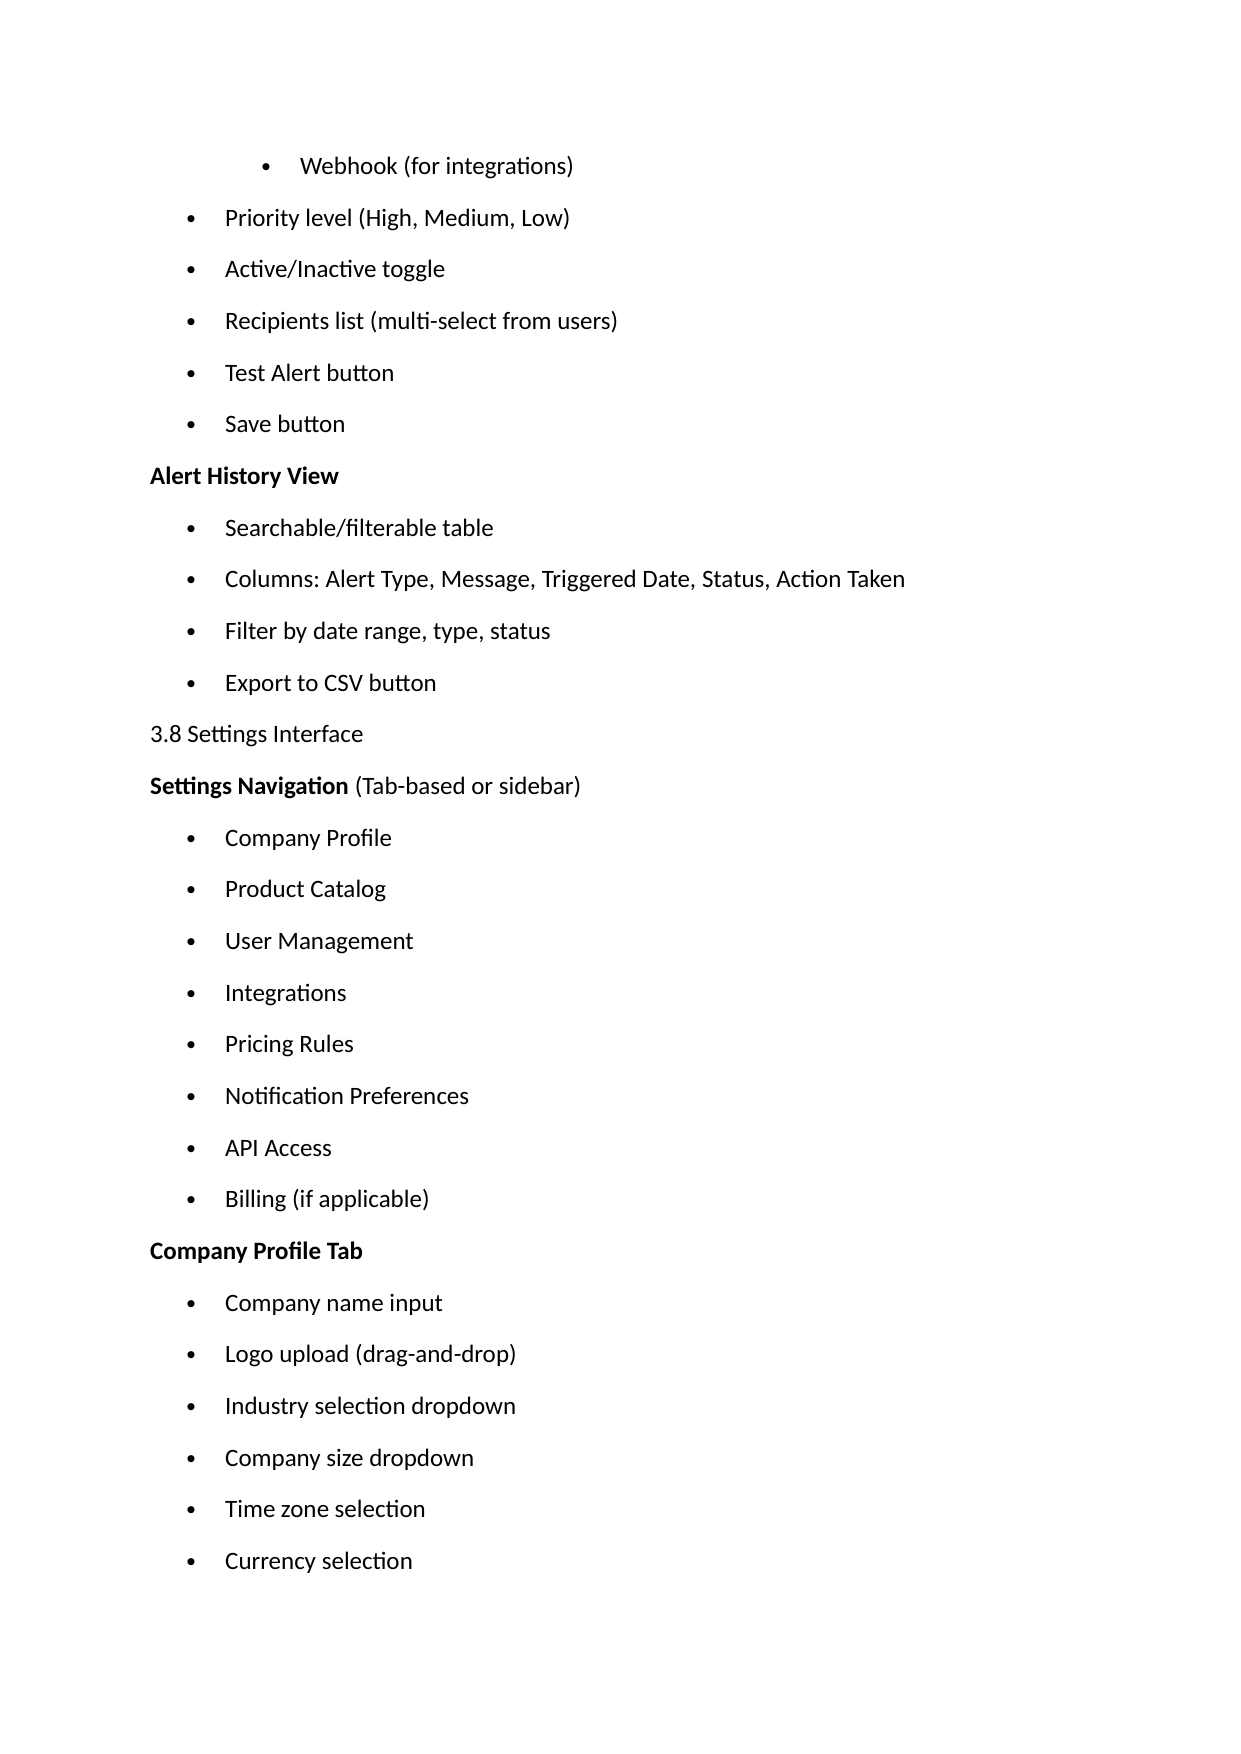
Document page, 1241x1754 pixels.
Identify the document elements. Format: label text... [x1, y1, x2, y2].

list Logo upload (drag-and-drop) [187, 1338, 1090, 1369]
list Pricing Rules [187, 1028, 1090, 1059]
list Currency selection [187, 1545, 1090, 1576]
list Notification Preferences [187, 1080, 1090, 1111]
list Columns: Alert Type, Message, Triggered Date, Status, Action Taken [187, 563, 1090, 594]
list Billing (if applicable) [187, 1183, 1090, 1214]
list Industry selection dropdown [187, 1390, 1090, 1421]
text 3.8 Settings Interface [150, 718, 1090, 749]
list Filter by date range, type, status [187, 615, 1090, 646]
list Webhook (for integrations) [262, 150, 1090, 181]
list User Management [187, 925, 1090, 956]
list Save button [187, 408, 1090, 439]
text Settings Navigation (Tab-based or sidebar) [150, 770, 1090, 801]
list Time zone selection [187, 1493, 1090, 1524]
list Company name input [187, 1287, 1090, 1317]
list Product Catalog [187, 873, 1090, 904]
list Test Alert button [187, 357, 1090, 387]
list Company Profile [187, 822, 1090, 852]
list Integrations [187, 977, 1090, 1007]
list Searchable/filterable table [187, 512, 1090, 542]
list Priority level (High, Medium, Low) [187, 202, 1090, 232]
text Alert History View [150, 460, 1090, 491]
list API Access [187, 1132, 1090, 1162]
list Active/Inactive toggle [187, 253, 1090, 284]
list Company size dropdown [187, 1442, 1090, 1472]
list Recipients list (multi-select from users) [187, 305, 1090, 336]
list Export to CSV button [187, 667, 1090, 697]
text Company Profile Tab [150, 1235, 1090, 1266]
